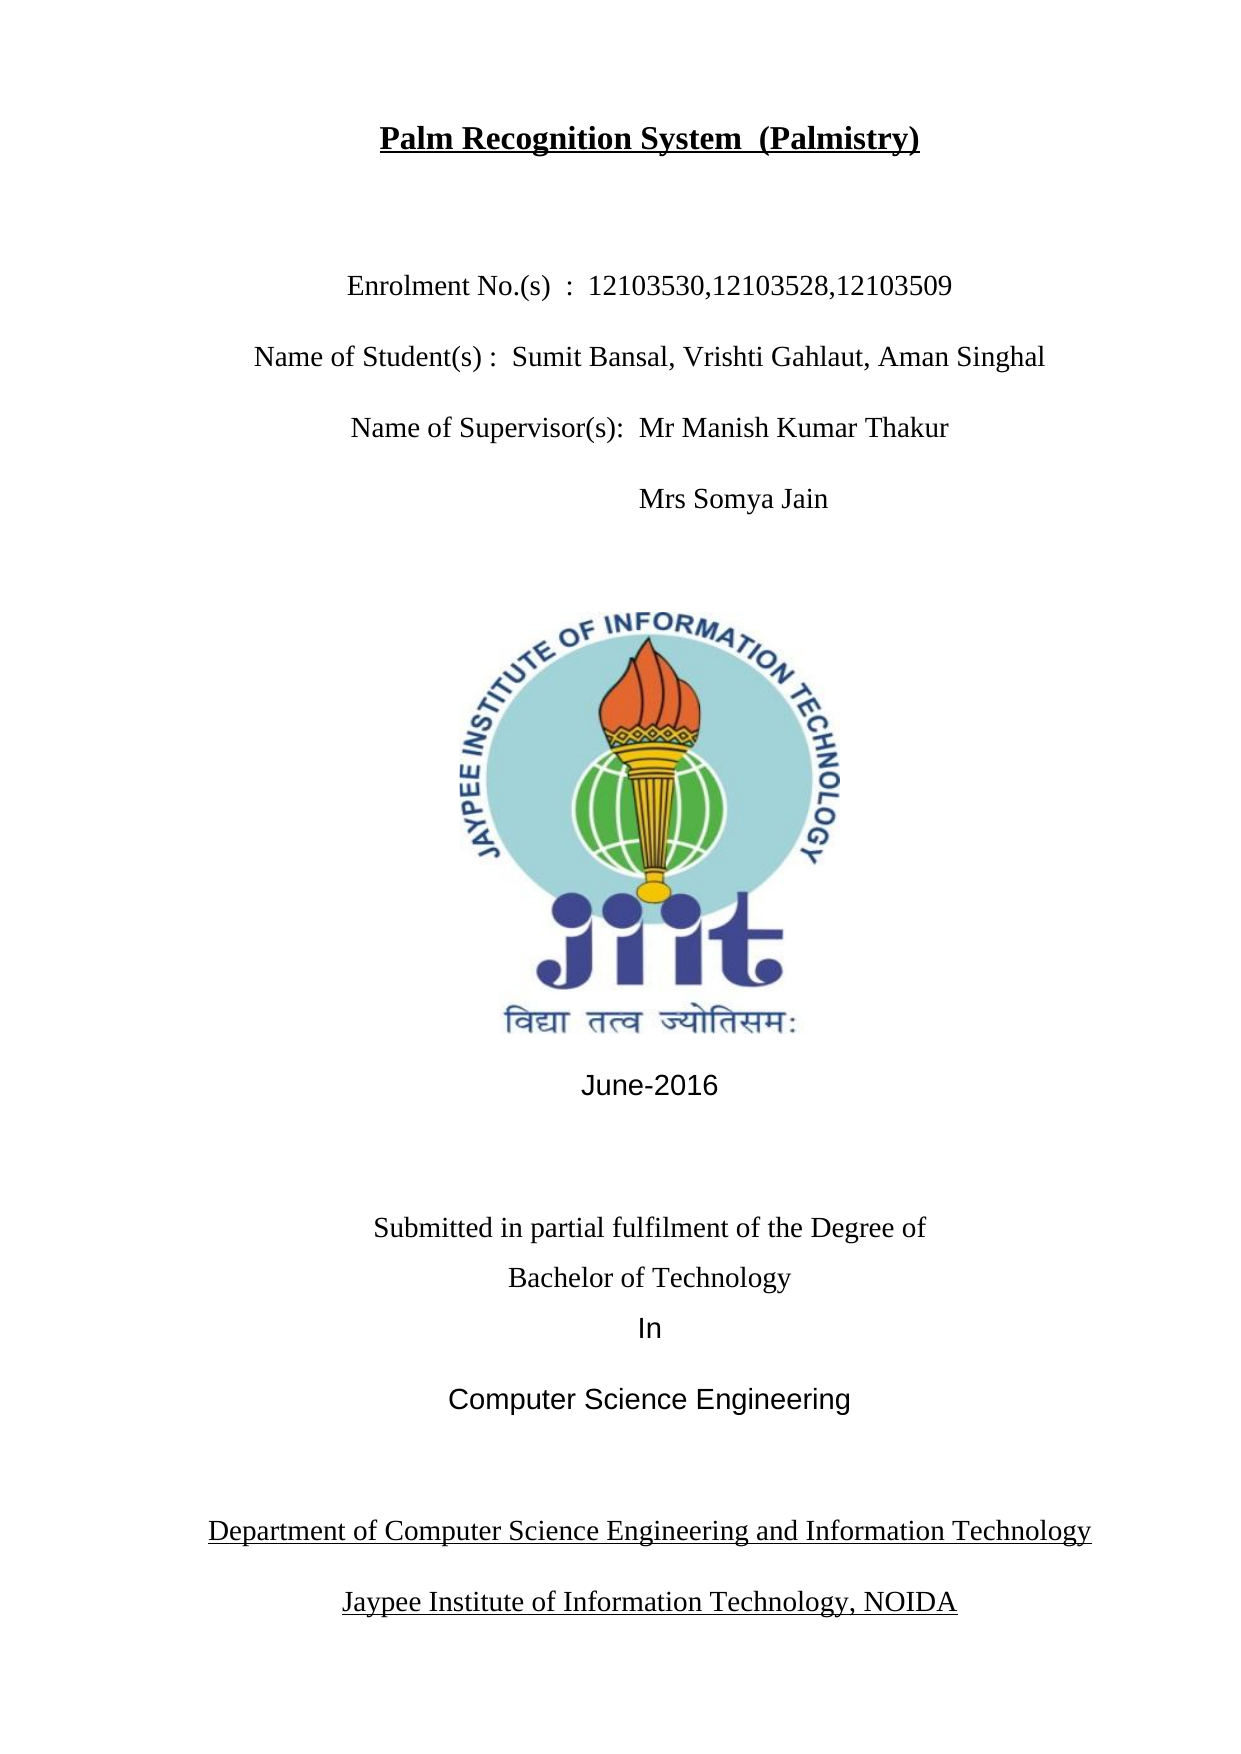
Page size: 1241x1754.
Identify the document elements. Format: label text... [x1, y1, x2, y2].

text Submitted in partial fulfilment of the Degree of [177, 1210, 1122, 1244]
text Computer Science Engineering [177, 1382, 1122, 1416]
text Bachelor of Technology [177, 1261, 1122, 1294]
text Palm Recognition System (Palmistry) [177, 118, 1122, 156]
text Mrs Somya Jain [177, 481, 1122, 514]
text Department of Computer Science Engineering and Information Technology [177, 1513, 1122, 1547]
picture [459, 612, 840, 1034]
text Name of Student(s) : Sumit Bansal, Vrishti Gahlaut, Aman Singhal [177, 339, 1122, 372]
text Enrolment No.(s) : 12103530,12103528,12103509 [177, 268, 1122, 301]
text June-2016 [177, 1068, 1122, 1101]
text In [177, 1311, 1122, 1344]
text Jaypee Institute of Information Technology, NOIDA [177, 1584, 1122, 1618]
text Name of Supervisor(s): Mr Manish Kumar Thakur [177, 410, 1122, 443]
